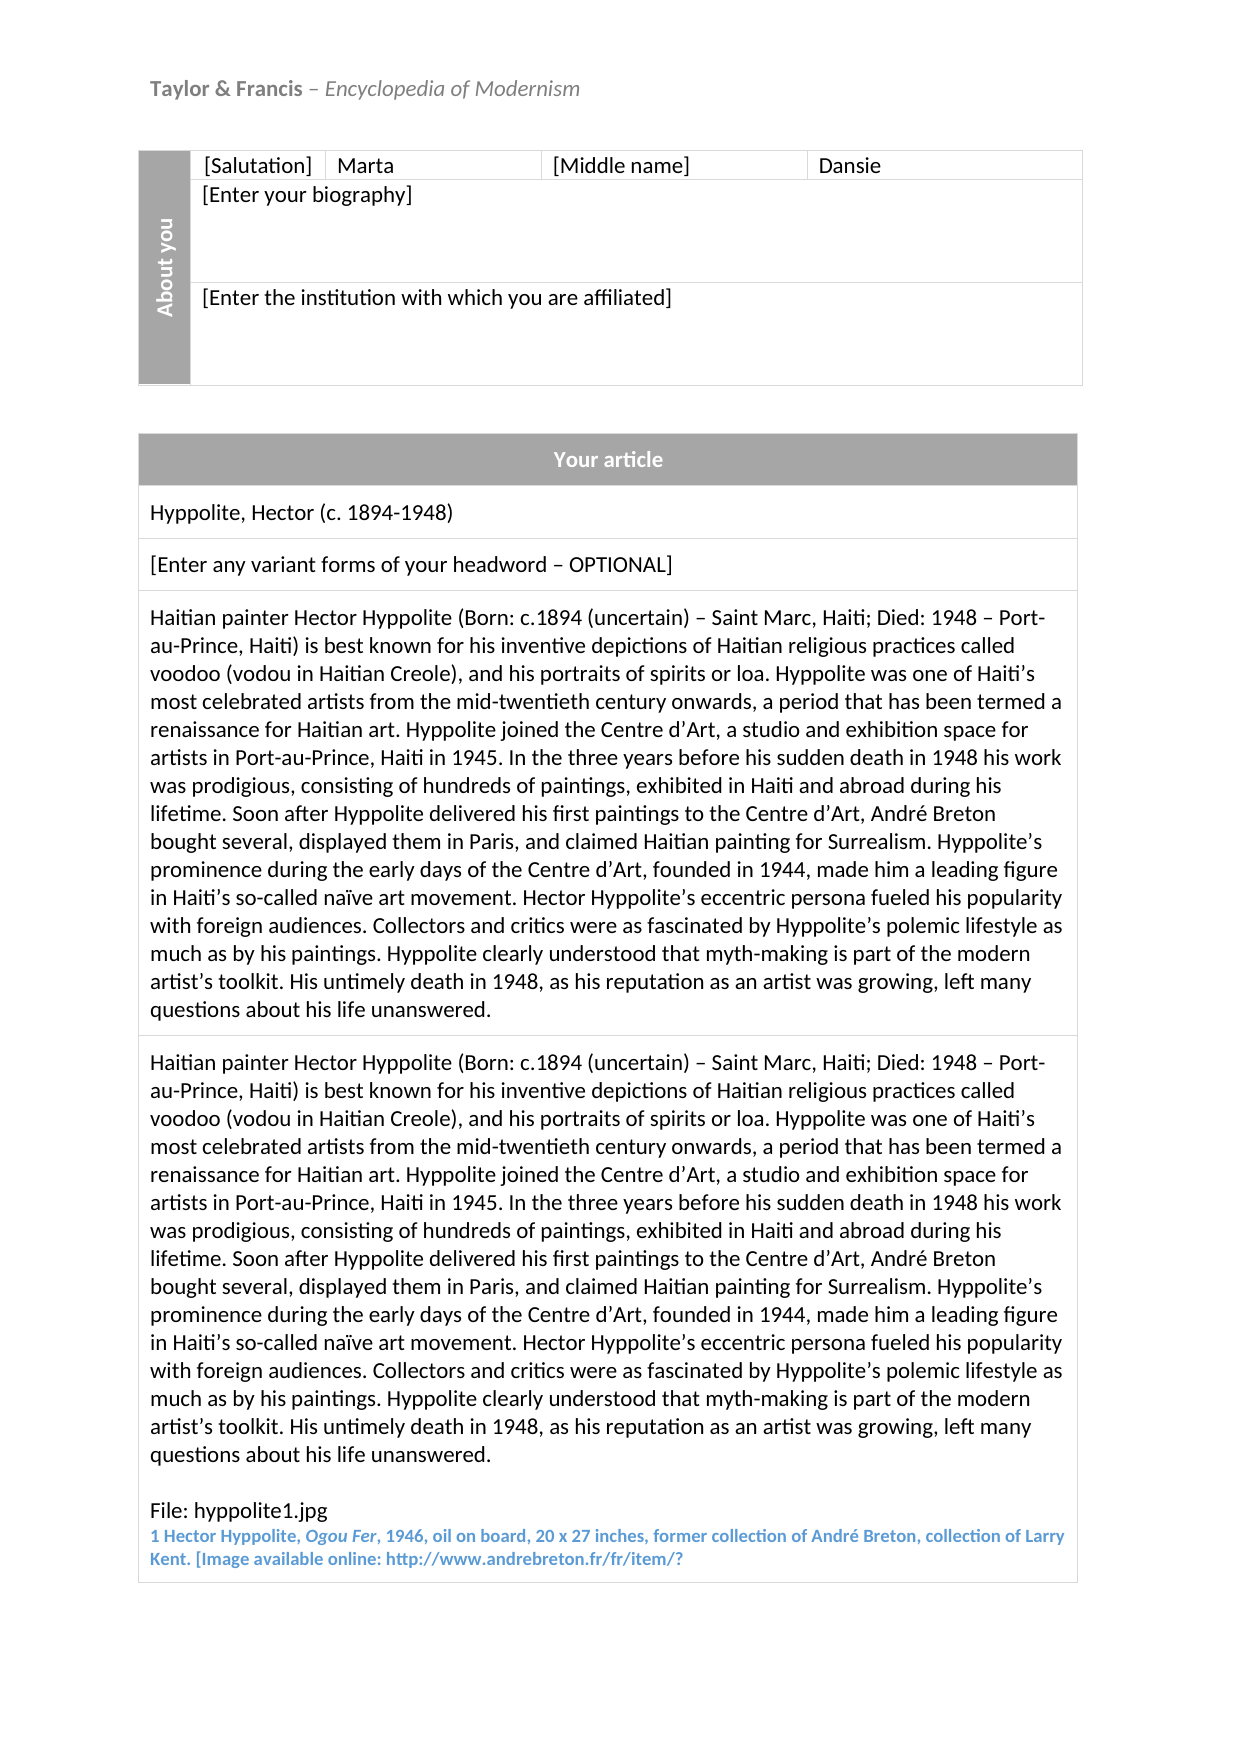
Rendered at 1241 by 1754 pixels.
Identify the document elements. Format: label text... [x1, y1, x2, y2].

table_header About you [139, 151, 190, 384]
table_header Your article [139, 434, 1077, 485]
